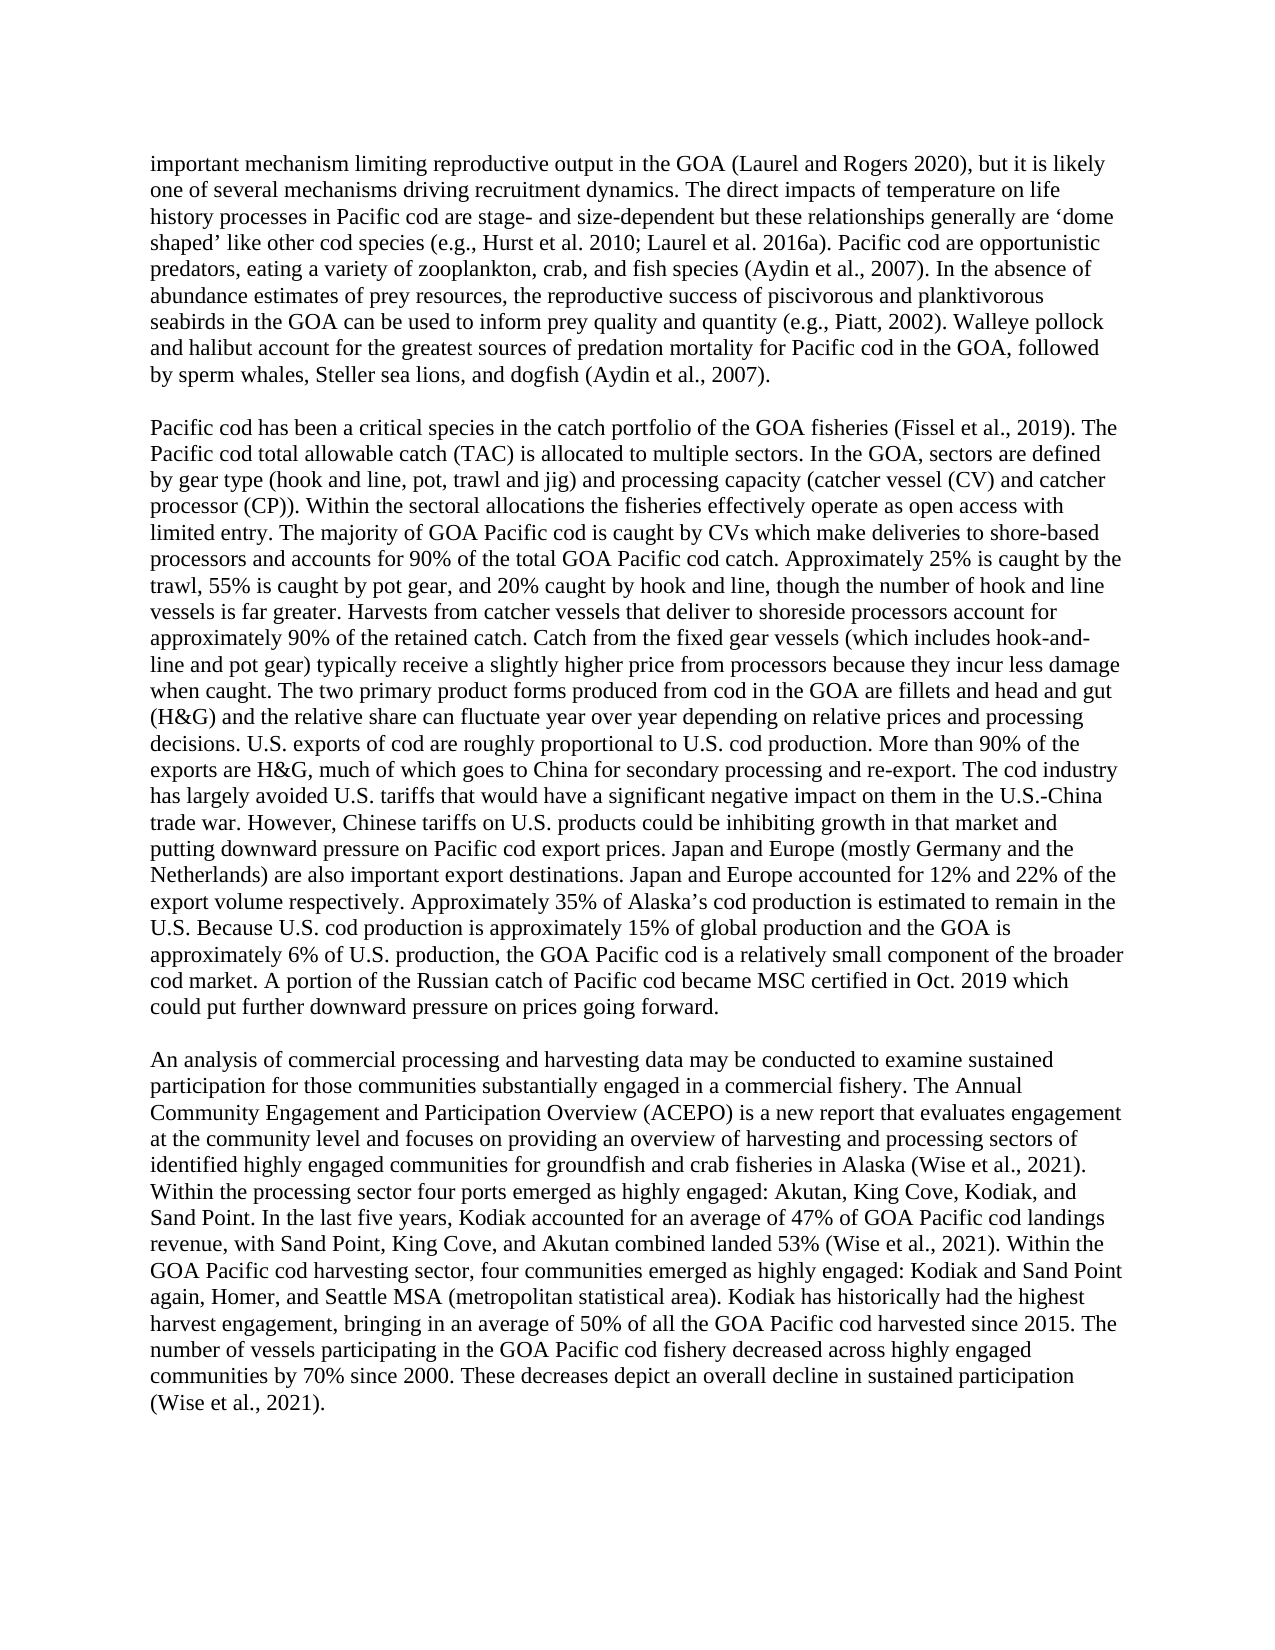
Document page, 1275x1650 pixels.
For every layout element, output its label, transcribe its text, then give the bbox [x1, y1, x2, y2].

text Pacific cod has been a critical species in the catch portfolio of the GOA fisheries (Fissel et al., 2019). The Pacific cod total allowable catch (TAC) is allocated to multiple sectors. In the GOA, sectors are defined by gear type (hook and line, pot, trawl and jig) and processing capacity (catcher vessel (CV) and catcher processor (CP)). Within the sectoral allocations the fisheries effectively operate as open access with limited entry. The majority of GOA Pacific cod is caught by CVs which make deliveries to shore-based processors and accounts for 90% of the total GOA Pacific cod catch. Approximately 25% is caught by the trawl, 55% is caught by pot gear, and 20% caught by hook and line, though the number of hook and line vessels is far greater. Harvests from catcher vessels that deliver to shoreside processors account for approximately 90% of the retained catch. Catch from the fixed gear vessels (which includes hook-and-line and pot gear) typically receive a slightly higher price from processors because they incur less damage when caught. The two primary product forms produced from cod in the GOA are fillets and head and gut (H&G) and the relative share can fluctuate year over year depending on relative prices and processing decisions. U.S. exports of cod are roughly proportional to U.S. cod production. More than 90% of the exports are H&G, much of which goes to China for secondary processing and re-export. The cod industry has largely avoided U.S. tariffs that would have a significant negative impact on them in the U.S.-China trade war. However, Chinese tariffs on U.S. products could be inhibiting growth in that market and putting downward pressure on Pacific cod export prices. Japan and Europe (mostly Germany and the Netherlands) are also important export destinations. Japan and Europe accounted for 12% and 22% of the export volume respectively. Approximately 35% of Alaska’s cod production is estimated to remain in the U.S. Because U.S. cod production is approximately 15% of global production and the GOA is approximately 6% of U.S. production, the GOA Pacific cod is a relatively small component of the broader cod market. A portion of the Russian catch of Pacific cod became MSC certified in Oct. 2019 which could put further downward pressure on prices going forward. [150, 413, 1125, 1020]
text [150, 150, 1125, 387]
text An analysis of commercial processing and harvesting data may be conducted to examine sustained participation for those communities substantially engaged in a commercial fishery. The Annual Community Engagement and Participation Overview (ACEPO) is a new report that evaluates engagement at the community level and focuses on providing an overview of harvesting and processing sectors of identified highly engaged communities for groundfish and crab fisheries in Alaska (Wise et al., 2021). Within the processing sector four ports emerged as highly engaged: Akutan, King Cove, Kodiak, and Sand Point. In the last five years, Kodiak accounted for an average of 47% of GOA Pacific cod landings revenue, with Sand Point, King Cove, and Akutan combined landed 53% (Wise et al., 2021). Within the GOA Pacific cod harvesting sector, four communities emerged as highly engaged: Kodiak and Sand Point again, Homer, and Seattle MSA (metropolitan statistical area). Kodiak has historically had the highest harvest engagement, bringing in an average of 50% of all the GOA Pacific cod harvested since 2015. The number of vessels participating in the GOA Pacific cod fishery decreased across highly engaged communities by 70% since 2000. These decreases depict an overall decline in sustained participation (Wise et al., 2021). [150, 1046, 1125, 1415]
